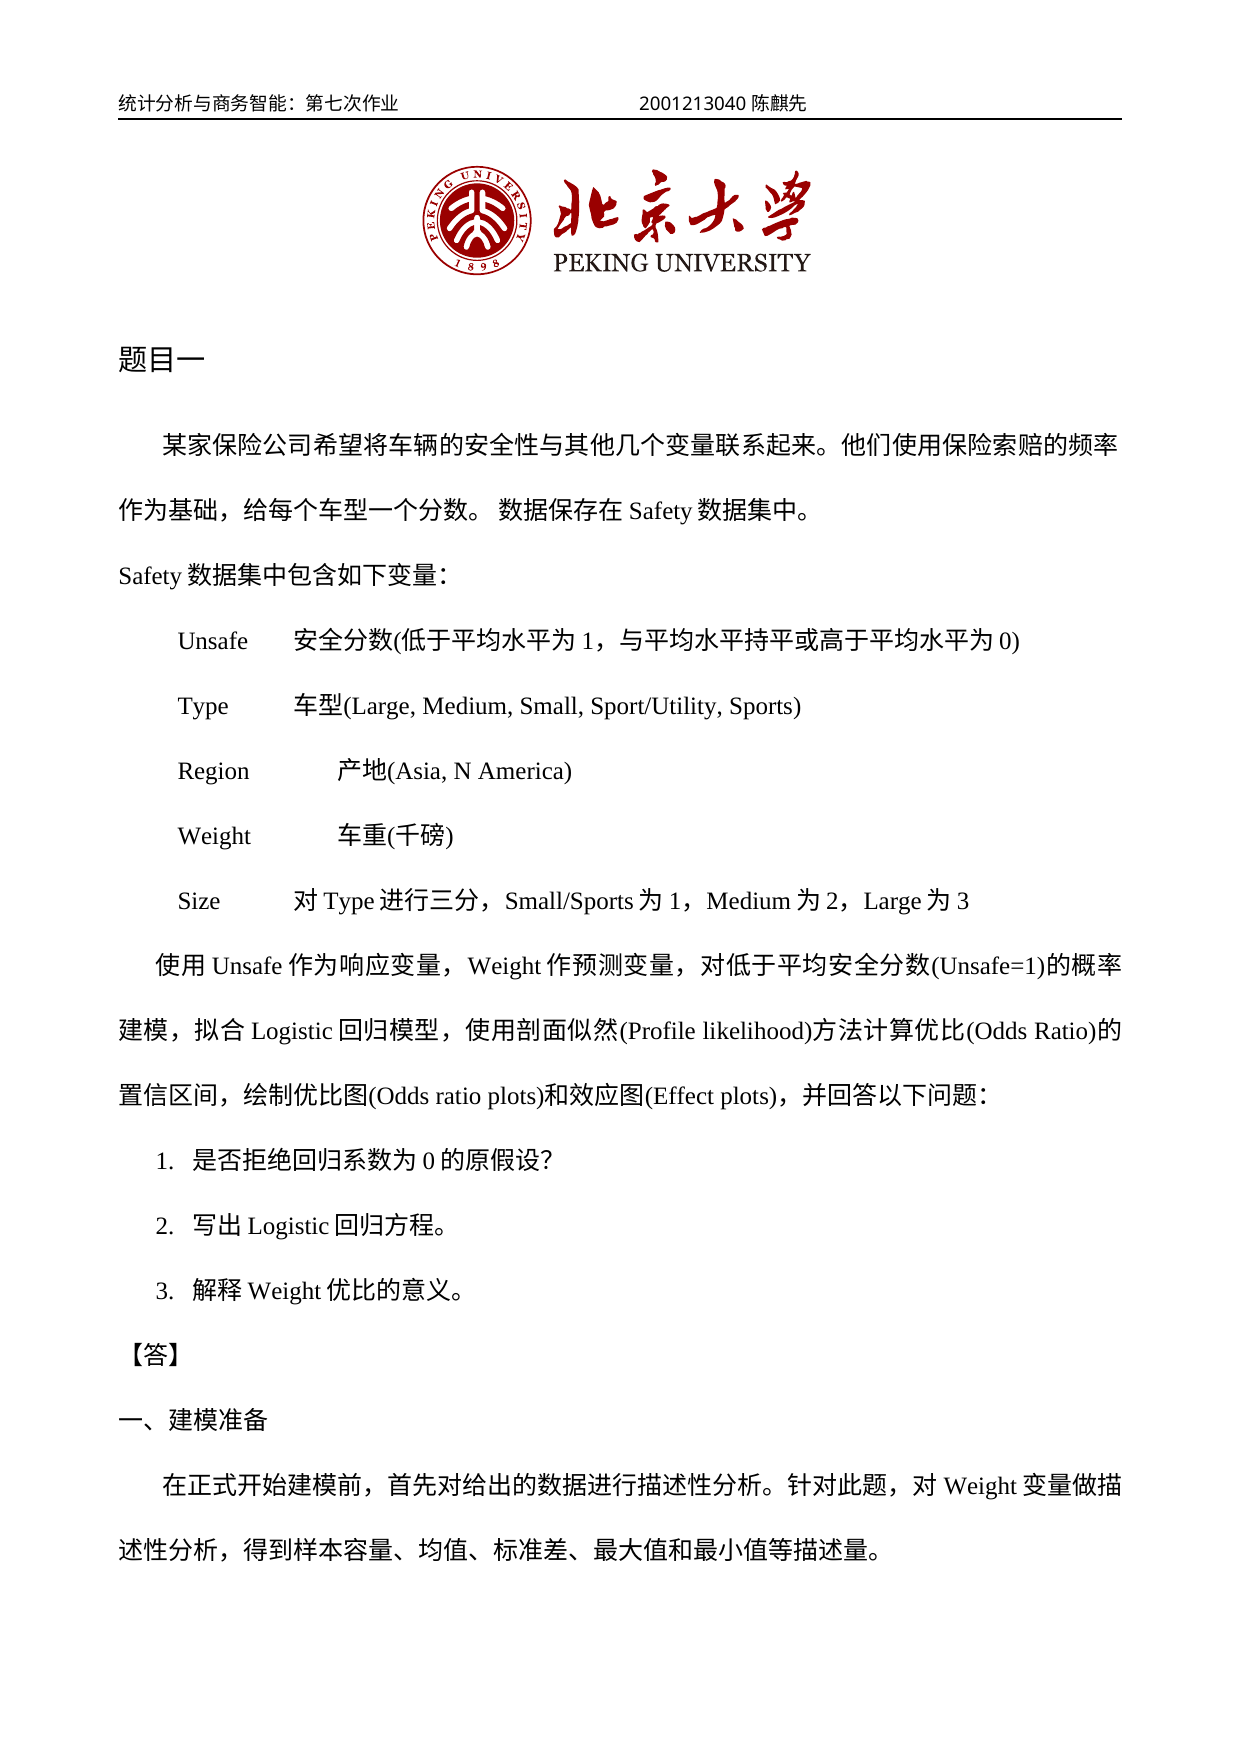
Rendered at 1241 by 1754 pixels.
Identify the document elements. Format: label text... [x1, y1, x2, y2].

text Weight 车重(千磅) [118, 801, 1122, 866]
text Size 对Type进行三分，Small/Sports为1，Medium为2，Large为3 [118, 866, 1122, 931]
text Safety数据集中包含如下变量： [118, 541, 1122, 606]
list 是否拒绝回归系数为0的原假设？ [155, 1126, 1122, 1191]
list 写出Logistic回归方程。 [155, 1191, 1122, 1256]
text 使用Unsafe作为响应变量，Weight作预测变量，对低于平均安全分数(Unsafe=1)的概率建模，拟合Logistic回归模型，使用剖面似然(Profile likelihood)方法计算优比(Odds Ratio)的置信区间，绘制优比图(Odds ratio plots)和效应图(Effect plots)，并回答以下问题： [118, 931, 1122, 1126]
text 【答】 [118, 1321, 1122, 1386]
text 题目一 [118, 325, 1122, 390]
text 某家保险公司希望将车辆的安全性与其他几个变量联系起来。他们使用保险索赔的频率作为基础，给每个车型一个分数。 数据保存在Safety数据集中。 [118, 411, 1122, 541]
text Region 产地(Asia, N America) [118, 736, 1122, 801]
text 一、建模准备 [118, 1386, 1122, 1451]
list 解释Weight优比的意义。 [155, 1256, 1122, 1321]
text Unsafe 安全分数(低于平均水平为1，与平均水平持平或高于平均水平为0) [118, 606, 1122, 671]
text 在正式开始建模前，首先对给出的数据进行描述性分析。针对此题，对Weight变量做描述性分析，得到样本容量、均值、标准差、最大值和最小值等描述量。 [118, 1451, 1122, 1581]
text Type 车型(Large, Medium, Small, Sport/Utility, Sports) [118, 671, 1122, 736]
